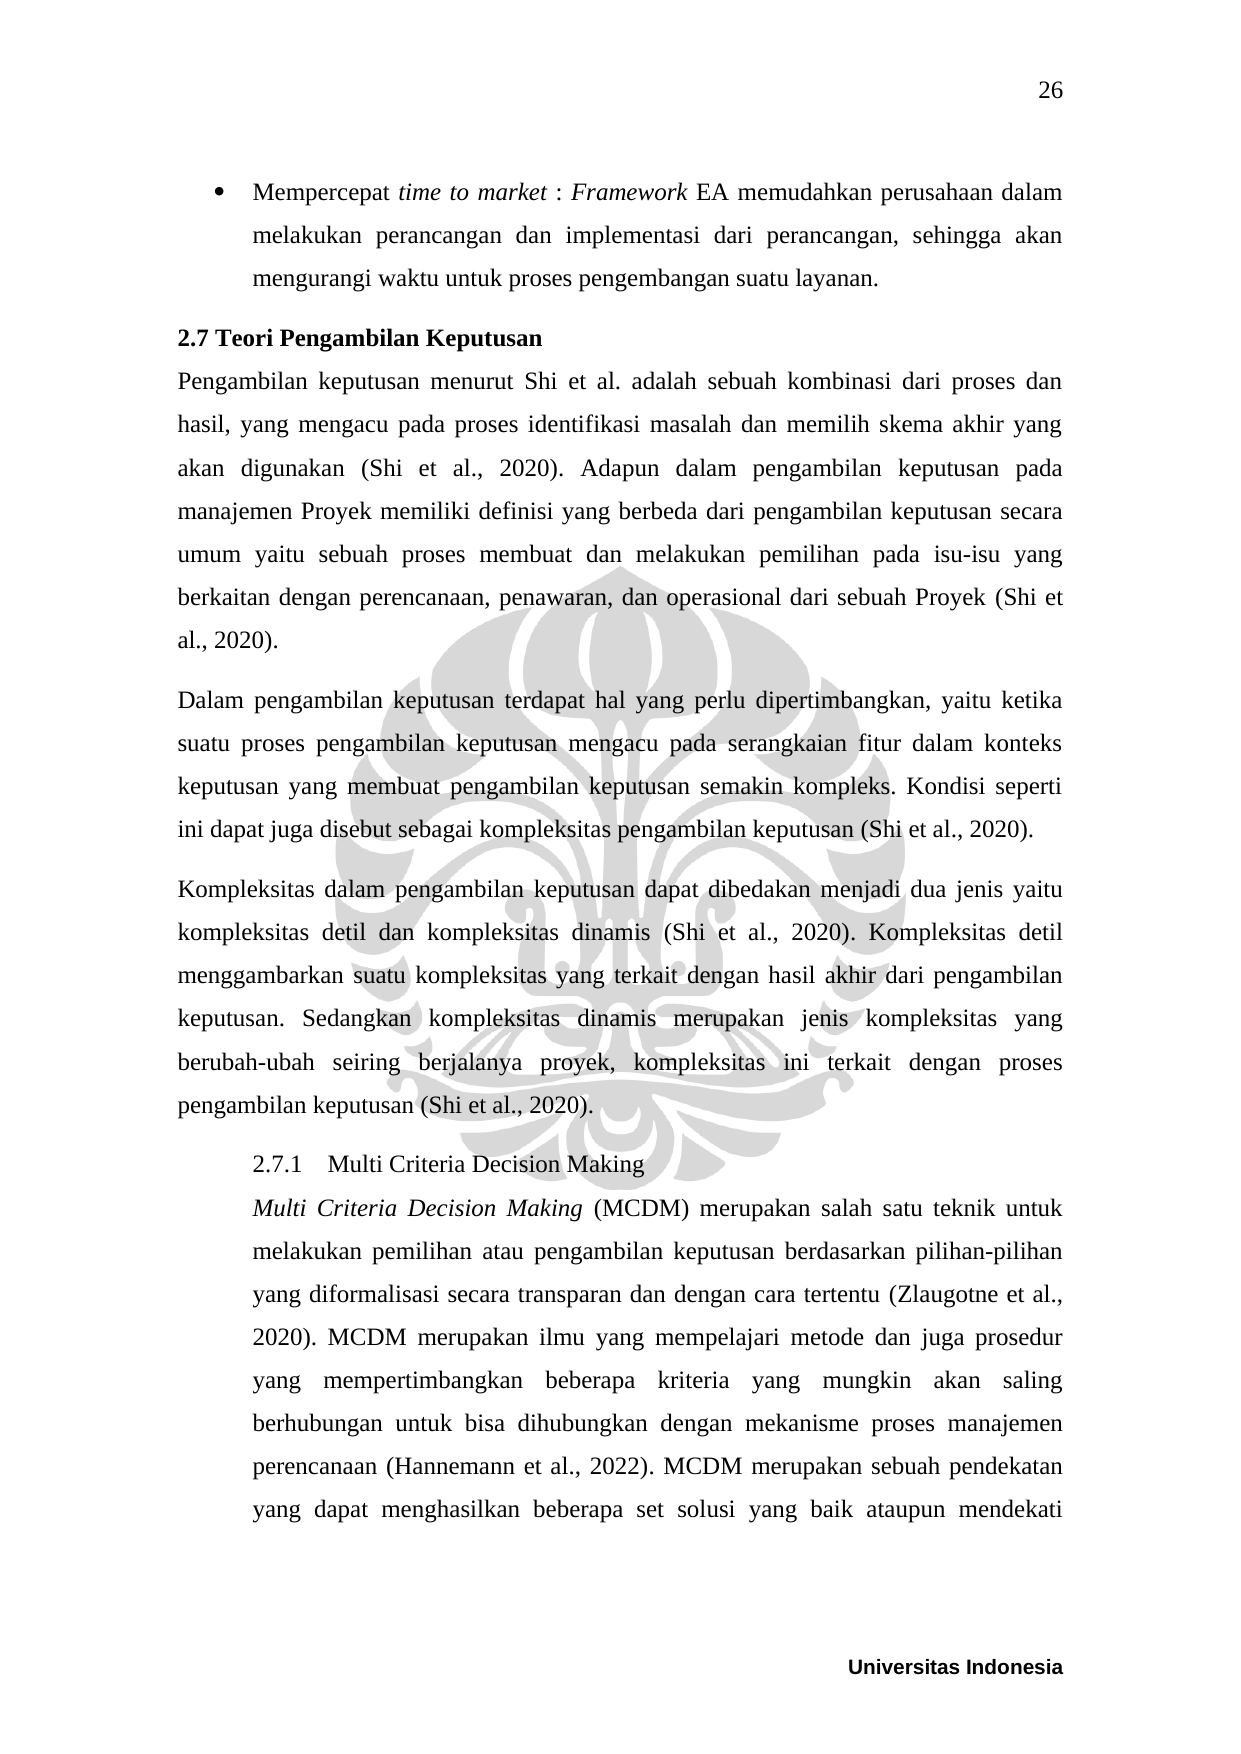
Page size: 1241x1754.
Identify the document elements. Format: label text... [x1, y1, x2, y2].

subtitle Teori Pengambilan Keputusan [177, 323, 1063, 352]
text Pengambilan keputusan menurut Shi et al. adalah sebuah kombinasi dari proses dan hasil, yang mengacu pada proses identifikasi masalah dan memilih skema akhir yang akan digunakan (Shi et al., 2020). Adapun dalam pengambilan keputusan pada manajemen Proyek memiliki definisi yang berbeda dari pengambilan keputusan secara umum yaitu sebuah proses membuat dan melakukan pemilihan pada isu-isu yang berkaitan dengan perencanaan, penawaran, dan operasional dari sebuah Proyek (Shi et al., 2020). [177, 366, 1063, 654]
text Kompleksitas dalam pengambilan keputusan dapat dibedakan menjadi dua jenis yaitu kompleksitas detil dan kompleksitas dinamis (Shi et al., 2020). Kompleksitas detil menggambarkan suatu kompleksitas yang terkait dengan hasil akhir dari pengambilan keputusan. Sedangkan kompleksitas dinamis merupakan jenis kompleksitas yang berubah-ubah seiring berjalanya proyek, kompleksitas ini terkait dengan proses pengambilan keputusan (Shi et al., 2020). [177, 874, 1063, 1118]
list Mempercepat time to market : Framework EA memudahkan perusahaan dalam melakukan perancangan dan implementasi dari perancangan, sehingga akan mengurangi waktu untuk proses pengembangan suatu layanan. [215, 177, 1063, 292]
subtitle Multi Criteria Decision Making [252, 1149, 1063, 1178]
text Dalam pengambilan keputusan terdapat hal yang perlu dipertimbangkan, yaitu ketika suatu proses pengambilan keputusan mengacu pada serangkaian fitur dalam konteks keputusan yang membuat pengambilan keputusan semakin kompleks. Kondisi seperti ini dapat juga disebut sebagai kompleksitas pengambilan keputusan (Shi et al., 2020). [177, 685, 1063, 843]
